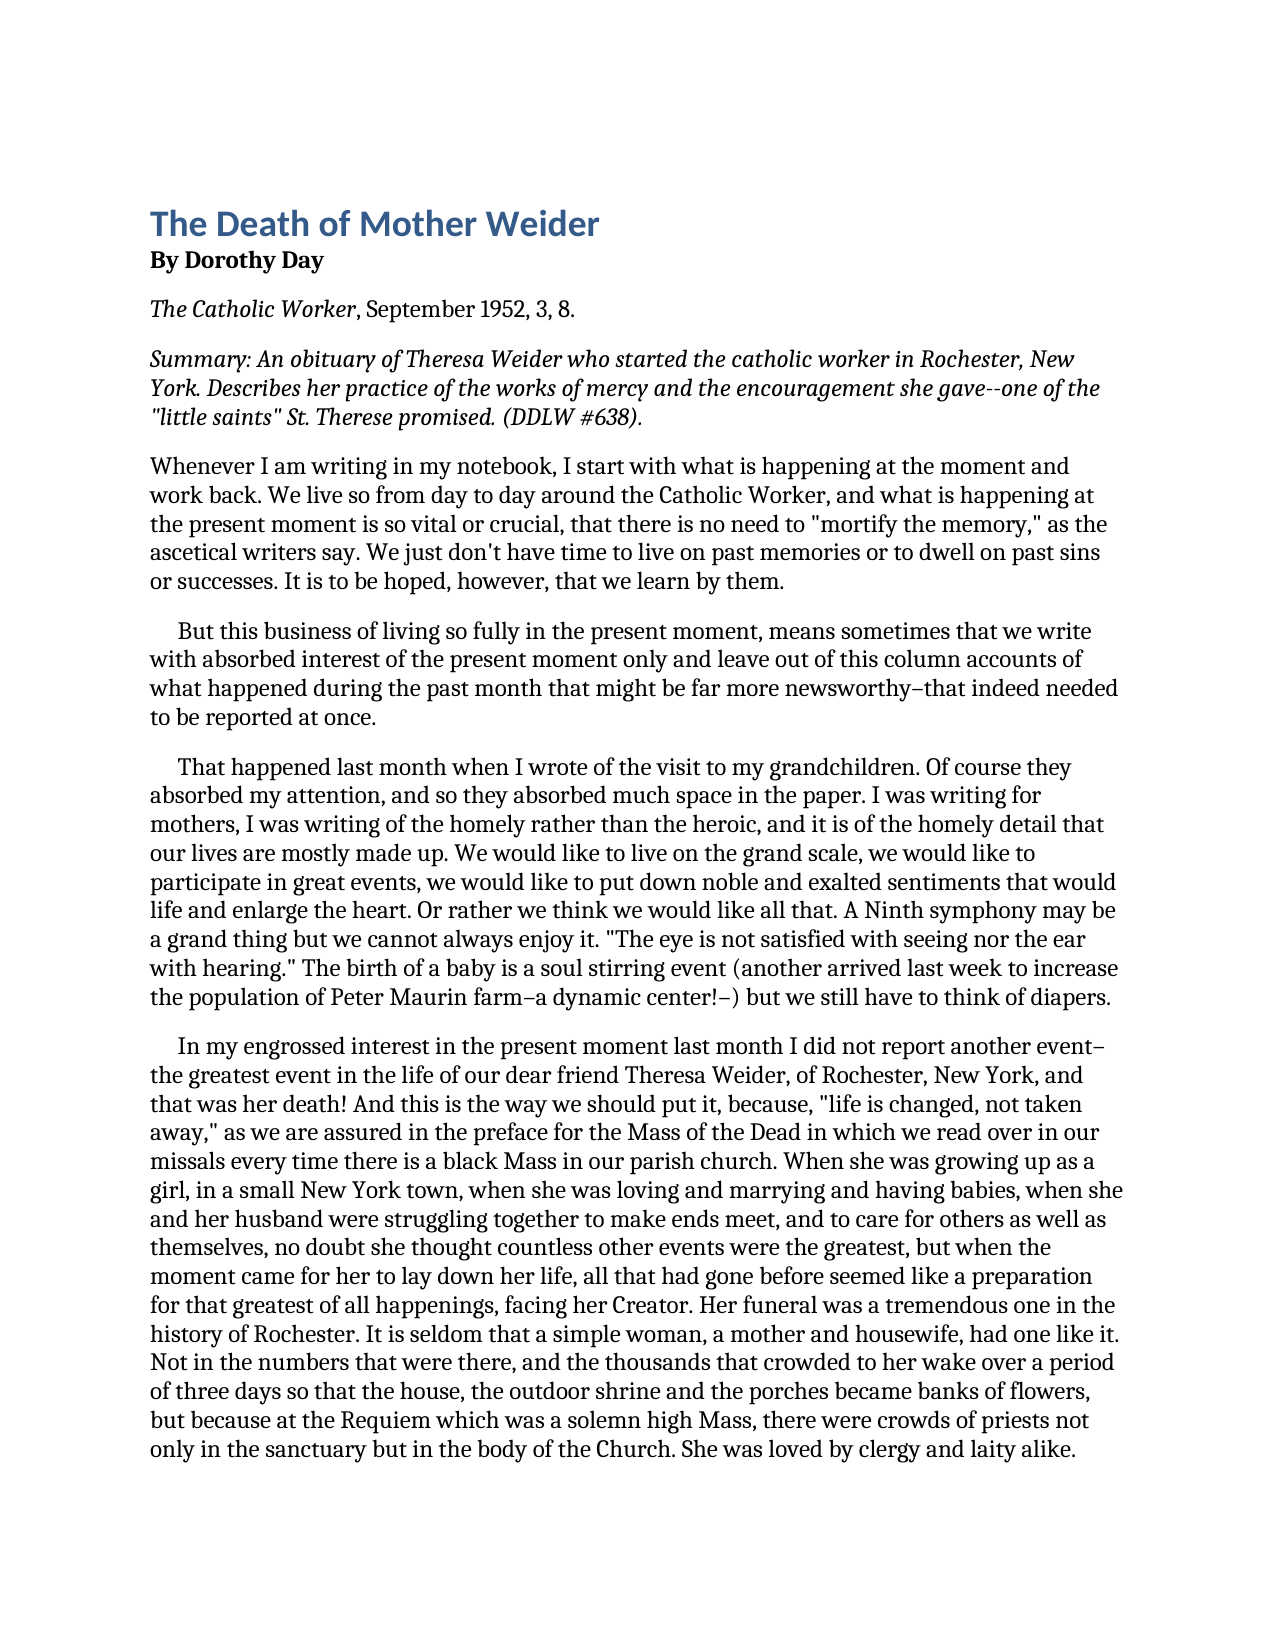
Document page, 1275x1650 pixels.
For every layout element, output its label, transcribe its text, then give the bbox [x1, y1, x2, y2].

text In my engrossed interest in the present moment last month I did not report another event–the greatest event in the life of our dear friend Theresa Weider, of Rochester, New York, and that was her death! And this is the way we should put it, because, "life is changed, not taken away," as we are assured in the preface for the Mass of the Dead in which we read over in our missals every time there is a black Mass in our parish church. When she was growing up as a girl, in a small New York town, when she was loving and marrying and having babies, when she and her husband were struggling together to make ends meet, and to care for others as well as themselves, no doubt she thought countless other events were the greatest, but when the moment came for her to lay down her life, all that had gone before seemed like a preparation for that greatest of all happenings, facing her Creator. Her funeral was a tremendous one in the history of Rochester. It is seldom that a simple woman, a mother and housewife, had one like it. Not in the numbers that were there, and the thousands that crowded to her wake over a period of three days so that the house, the outdoor shrine and the porches became banks of flowers, but because at the Requiem which was a solemn high Mass, there were crowds of priests not only in the sanctuary but in the body of the Church. She was loved by clergy and laity alike. [150, 1032, 1125, 1463]
text Whenever I am writing in my notebook, I start with what is happening at the moment and work back. We live so from day to day around the Catholic Worker, and what is happening at the present moment is so vital or crucial, that there is no need to "mortify the memory," as the ascetical writers say. We just don't have time to live on past memories or to dwell on past sins or successes. It is to be hoped, however, that we learn by them. [150, 452, 1125, 596]
text That happened last month when I wrote of the visit to my grandchildren. Of course they absorbed my attention, and so they absorbed much space in the paper. I was writing for mothers, I was writing of the homely rather than the heroic, and it is of the homely detail that our lives are mostly made up. We would like to live on the grand scale, we would like to participate in great events, we would like to put down noble and exalted sentiments that would life and enlarge the heart. Or rather we think we would like all that. A Ninth symphony may be a grand thing but we cannot always enjoy it. "The eye is not satisfied with seeing nor the ear with hearing." The birth of a baby is a soul stirring event (another arrived last week to increase the population of Peter Maurin farm–a dynamic center!–) but we still have to think of diapers. [150, 752, 1125, 1011]
text But this business of living so fully in the present moment, means sometimes that we write with absorbed interest of the present moment only and leave out of this column accounts of what happened during the past month that might be far more newsworthy–that indeed needed to be reported at once. [150, 617, 1125, 732]
subtitle The Death of Mother Weider [150, 200, 1125, 246]
text The Catholic Worker, September 1952, 3, 8. [150, 295, 1125, 324]
text By Dorothy Day [150, 246, 1125, 274]
text Summary: An obituary of Theresa Weider who started the catholic worker in Rochester, New York. Describes her practice of the works of mercy and the encouragement she gave--one of the "little saints" St. Therese promised. (DDLW #638). [150, 345, 1125, 431]
